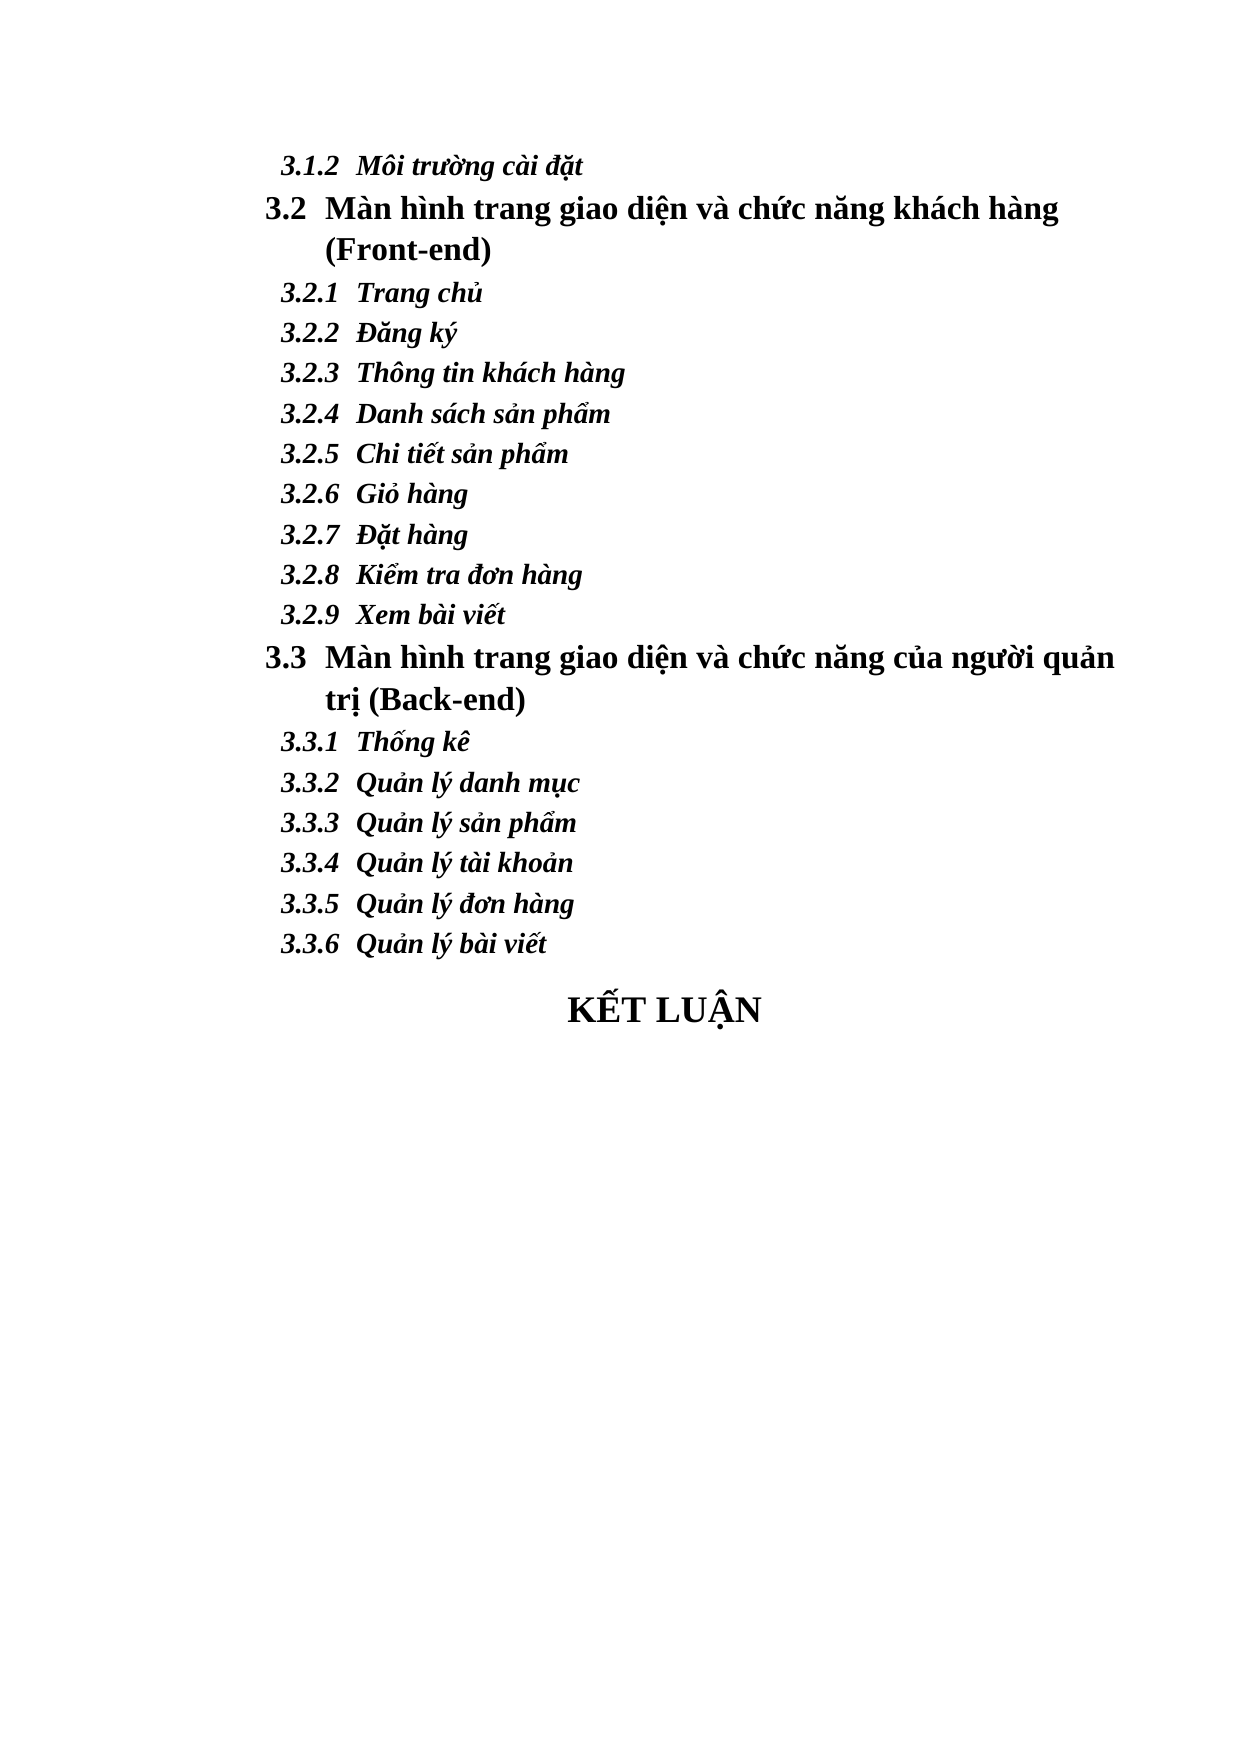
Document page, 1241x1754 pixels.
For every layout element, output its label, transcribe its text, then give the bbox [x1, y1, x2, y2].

subtitle Môi trường cài đặt [281, 148, 1122, 181]
subtitle Danh sách sản phẩm [281, 396, 1122, 429]
subtitle Quản lý sản phẩm [281, 805, 1122, 839]
subtitle Chi tiết sản phẩm [281, 436, 1122, 470]
subtitle Kiểm tra đơn hàng [281, 557, 1122, 591]
subtitle Thống kê [281, 724, 1122, 758]
subtitle Quản lý tài khoản [281, 846, 1122, 879]
subtitle Màn hình trang giao diện và chức năng khách hàng (Front-end) [265, 188, 1122, 268]
subtitle Thông tin khách hàng [281, 356, 1122, 389]
subtitle Trang chủ [281, 275, 1122, 308]
subtitle Giỏ hàng [281, 476, 1122, 510]
subtitle Đăng ký [281, 315, 1122, 349]
subtitle Xem bài viết [281, 597, 1122, 631]
subtitle Đặt hàng [281, 517, 1122, 550]
subtitle Quản lý đơn hàng [281, 886, 1122, 919]
subtitle Quản lý bài viết [281, 926, 1122, 960]
subtitle KẾT LUẬN [207, 987, 1122, 1030]
subtitle Quản lý danh mục [281, 765, 1122, 798]
subtitle Màn hình trang giao diện và chức năng của người quản trị (Back-end) [265, 638, 1122, 717]
